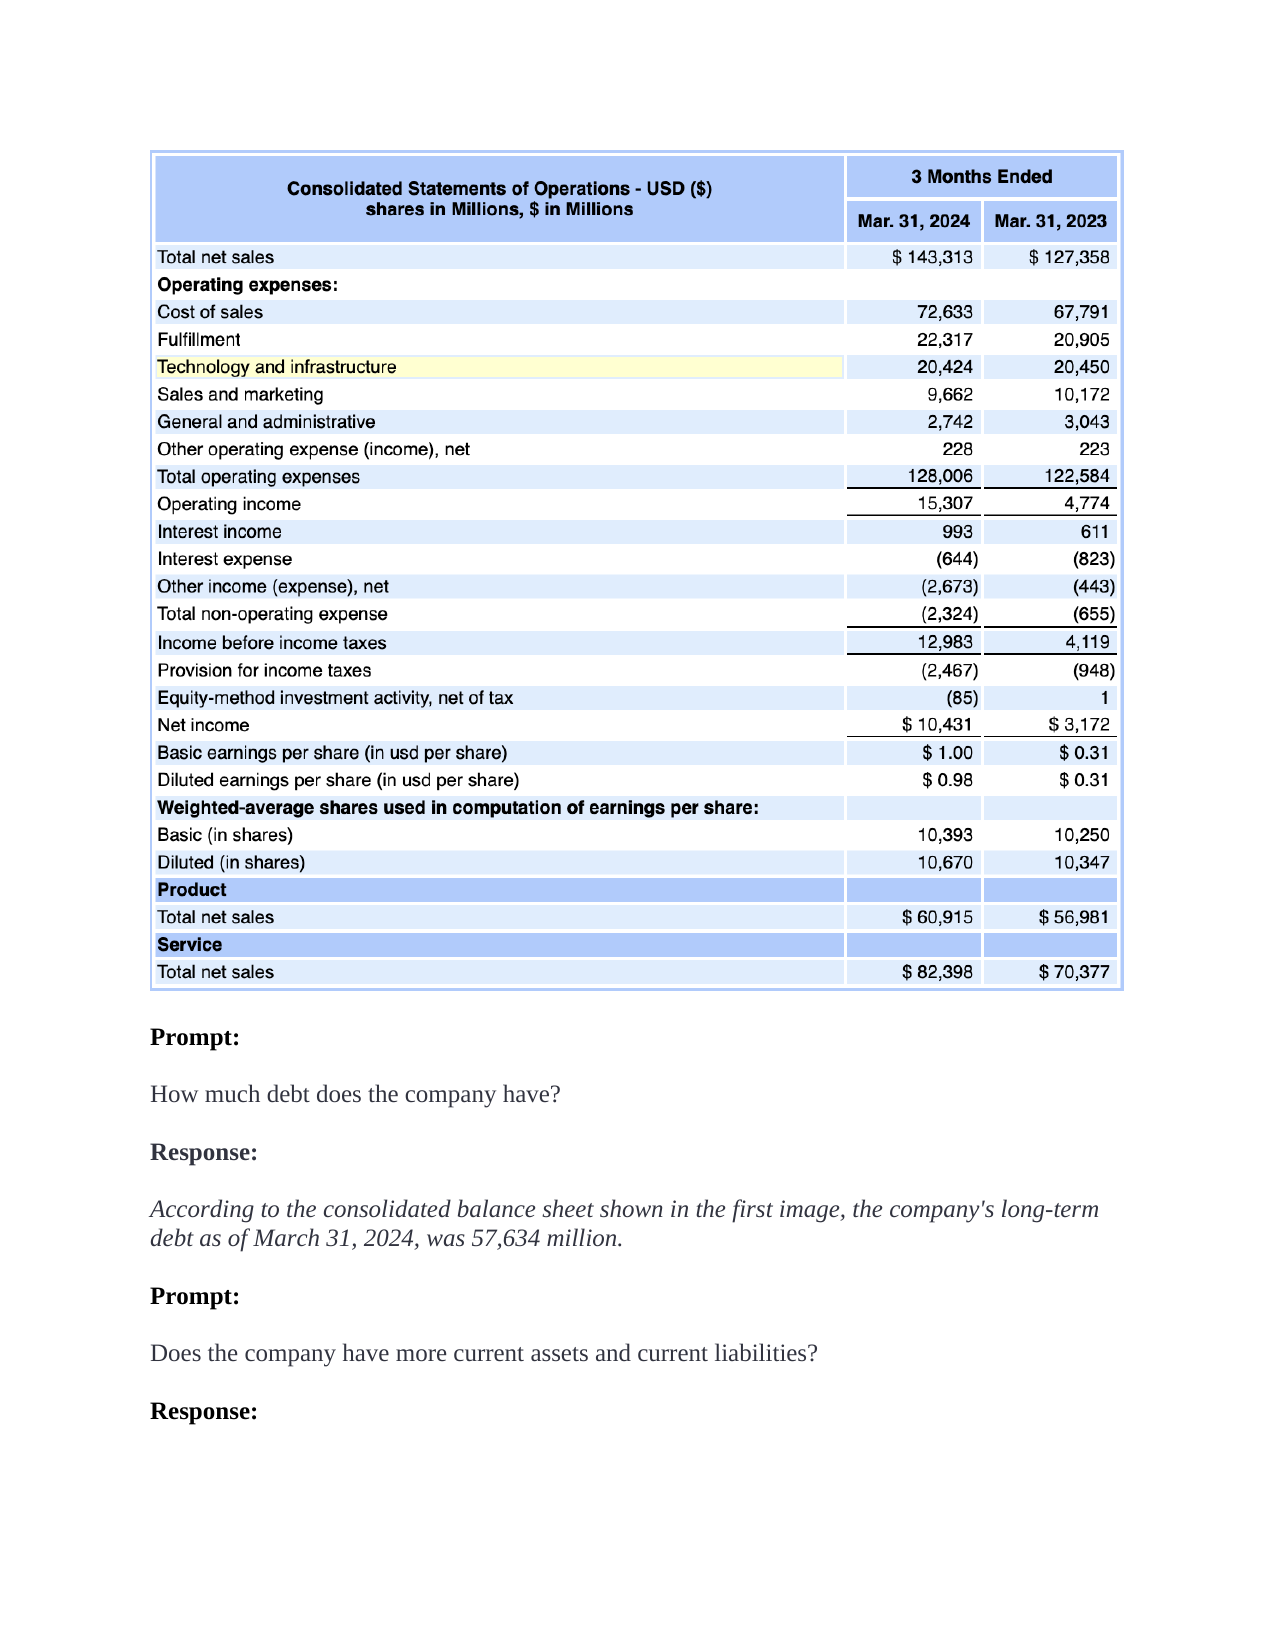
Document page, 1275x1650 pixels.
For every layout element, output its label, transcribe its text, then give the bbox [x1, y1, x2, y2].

text Prompt: [150, 1281, 1125, 1309]
text Prompt: [150, 1022, 1125, 1051]
picture [150, 150, 1125, 994]
text According to the consolidated balance sheet shown in the first image, the company's long-term debt as of March 31, 2024, was 57,634 million. [150, 1194, 1125, 1252]
text Response: [150, 1137, 1125, 1166]
text Does the company have more current assets and current liabilities? [150, 1338, 1125, 1367]
text How much debt does the company have? [150, 1079, 1125, 1108]
text Response: [150, 1396, 1125, 1424]
